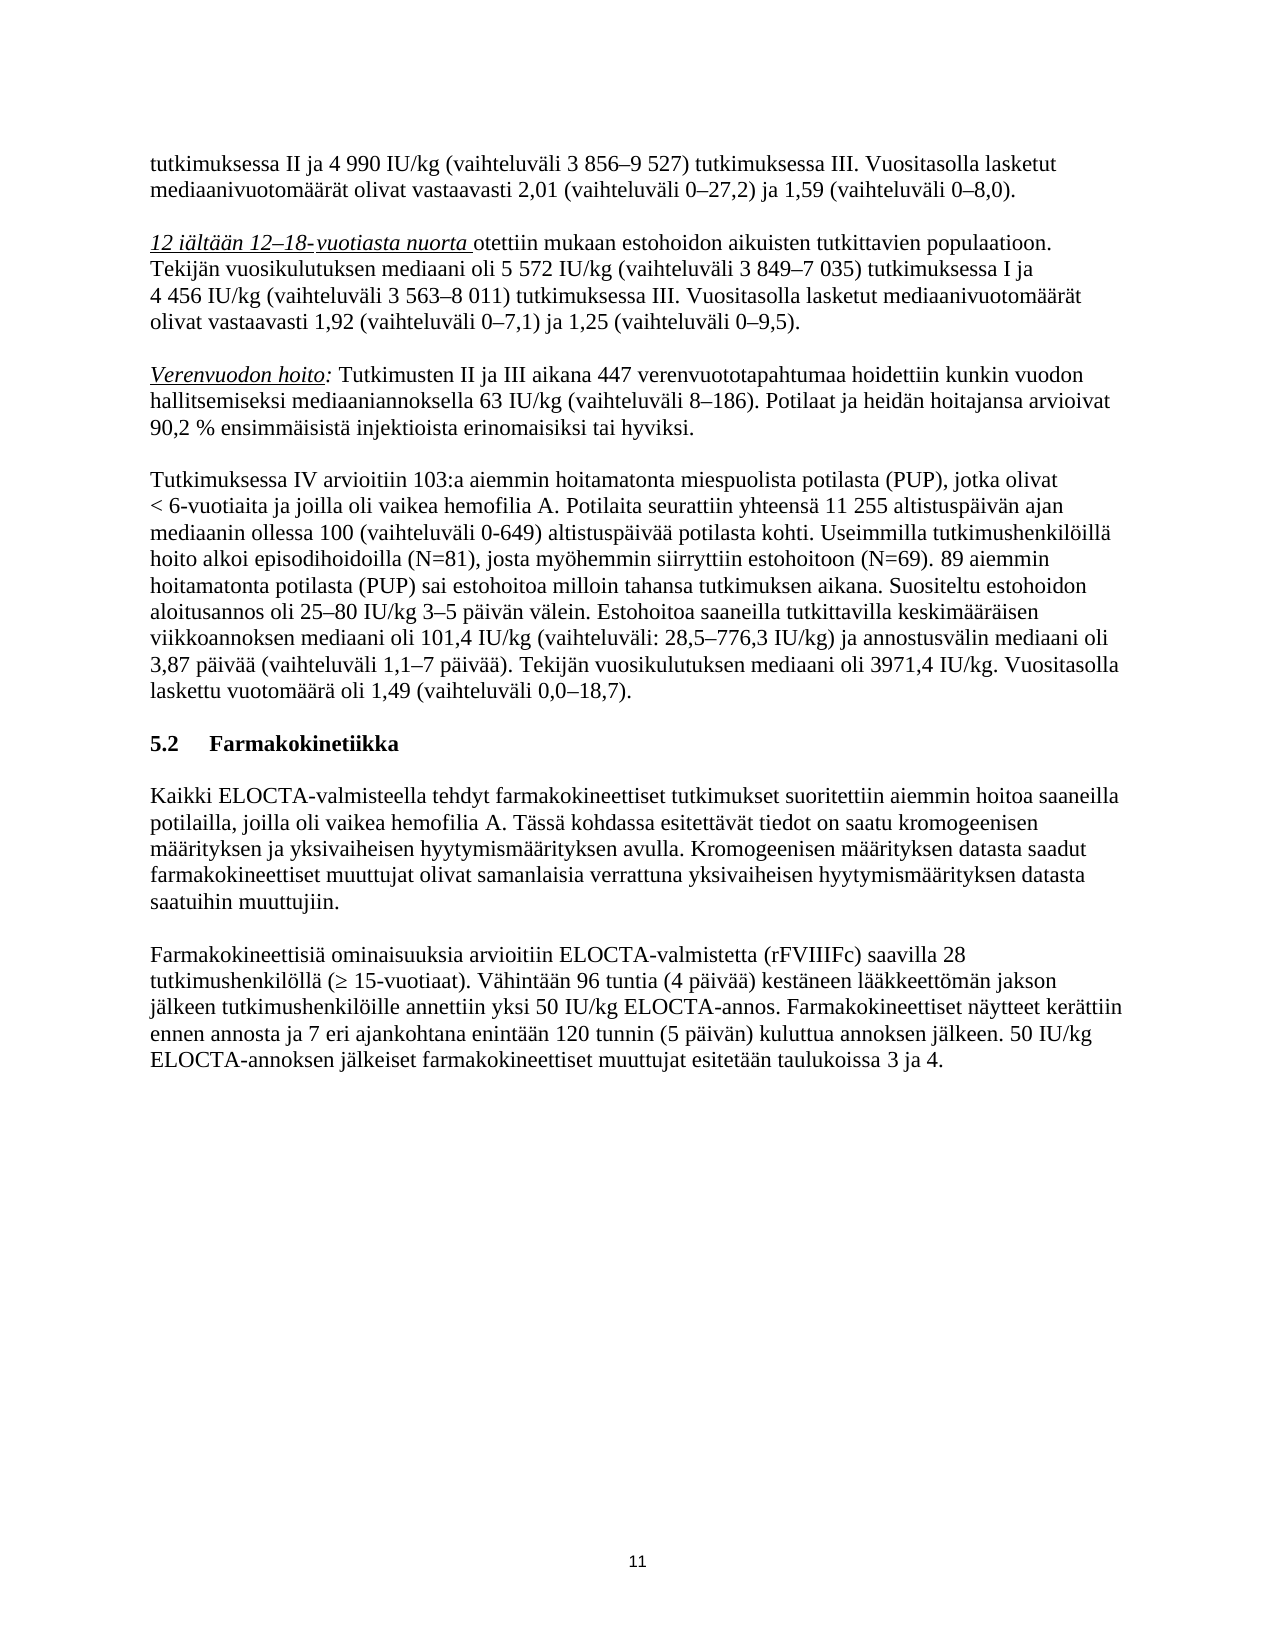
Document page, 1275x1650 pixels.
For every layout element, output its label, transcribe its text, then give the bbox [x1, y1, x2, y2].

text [150, 150, 1125, 203]
text Kaikki ELOCTA-valmisteella tehdyt farmakokineettiset tutkimukset suoritettiin aiemmin hoitoa saaneilla potilailla, joilla oli vaikea hemofilia A. Tässä kohdassa esitettävät tiedot on saatu kromogeenisen määrityksen ja yksivaiheisen hyytymismäärityksen avulla. Kromogeenisen määrityksen datasta saadut farmakokineettiset muuttujat olivat samanlaisia verrattuna yksivaiheisen hyytymismäärityksen datasta saatuihin muuttujiin. [150, 782, 1125, 914]
text 5.2 Farmakokinetiikka [150, 730, 1125, 756]
text Verenvuodon hoito: Tutkimusten II ja III aikana 447 verenvuototapahtumaa hoidettiin kunkin vuodon hallitsemiseksi mediaaniannoksella 63 IU/kg (vaihteluväli 8–186). Potilaat ja heidän hoitajansa arvioivat 90,2 % ensimmäisistä injektioista erinomaisiksi tai hyviksi. [150, 361, 1125, 440]
text Tutkimuksessa IV arvioitiin 103:a aiemmin hoitamatonta miespuolista potilasta (PUP), jotka olivat < 6-vuotiaita ja joilla oli vaikea hemofilia A. Potilaita seurattiin yhteensä 11 255 altistuspäivän ajan mediaanin ollessa 100 (vaihteluväli 0-649) altistuspäivää potilasta kohti. Useimmilla tutkimushenkilöillä hoito alkoi episodihoidoilla (N=81), josta myöhemmin siirryttiin estohoitoon (N=69). 89 aiemmin hoitamatonta potilasta (PUP) sai estohoitoa milloin tahansa tutkimuksen aikana. Suositeltu estohoidon aloitusannos oli 25–80 IU/kg 3–5 päivän välein. Estohoitoa saaneilla tutkittavilla keskimääräisen viikkoannoksen mediaani oli 101,4 IU/kg (vaihteluväli: 28,5–776,3 IU/kg) ja annostusvälin mediaani oli 3,87 päivää (vaihteluväli 1,1–7 päivää). Tekijän vuosikulutuksen mediaani oli 3971,4 IU/kg. Vuositasolla laskettu vuotomäärä oli 1,49 (vaihteluväli 0,0–18,7). [150, 466, 1125, 703]
text Farmakokineettisiä ominaisuuksia arvioitiin ELOCTA-valmistetta (rFVIIIFc) saavilla 28 tutkimushenkilöllä (≥ 15-vuotiaat). Vähintään 96 tuntia (4 päivää) kestäneen lääkkeettömän jakson jälkeen tutkimushenkilöille annettiin yksi 50 IU/kg ELOCTA-annos. Farmakokineettiset näytteet kerättiin ennen annosta ja 7 eri ajankohtana enintään 120 tunnin (5 päivän) kuluttua annoksen jälkeen. 50 IU/kg ELOCTA-annoksen jälkeiset farmakokineettiset muuttujat esitetään taulukoissa 3 ja 4. [150, 941, 1125, 1072]
text 12 iältään 12–18-vuotiasta nuorta otettiin mukaan estohoidon aikuisten tutkittavien populaatioon. Tekijän vuosikulutuksen mediaani oli 5 572 IU/kg (vaihteluväli 3 849–7 035) tutkimuksessa I ja 4 456 IU/kg (vaihteluväli 3 563–8 011) tutkimuksessa III. Vuositasolla lasketut mediaanivuotomäärät olivat vastaavasti 1,92 (vaihteluväli 0–7,1) ja 1,25 (vaihteluväli 0–9,5). [150, 229, 1125, 334]
